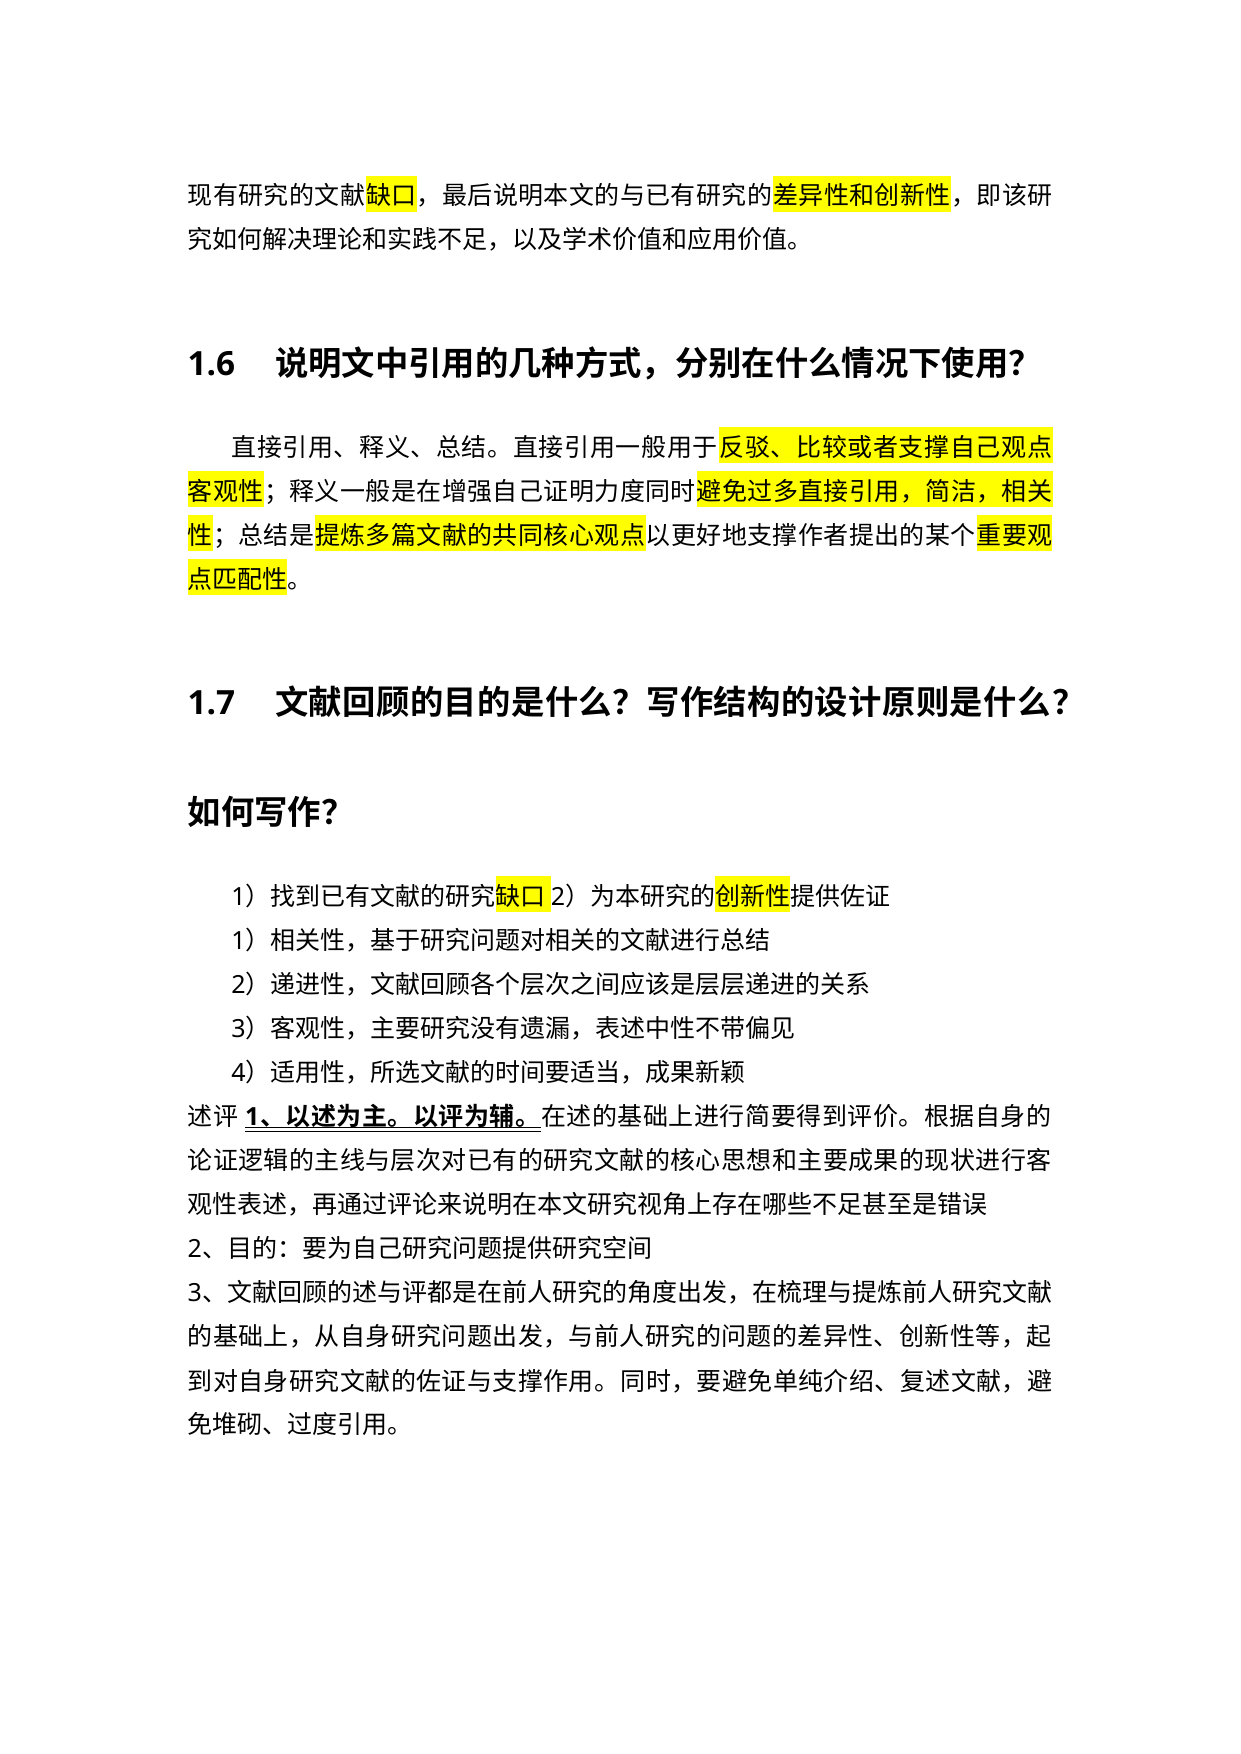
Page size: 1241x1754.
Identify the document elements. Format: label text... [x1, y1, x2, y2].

text 2）递进性，文献回顾各个层次之间应该是层层递进的关系 [187, 961, 1053, 1004]
text 直接引用、释义、总结。直接引用一般用于反驳、比较或者支撑自己观点客观性；释义一般是在增强自己证明力度同时避免过多直接引用，简洁，相关性；总结是提炼多篇文献的共同核心观点以更好地支撑作者提出的某个重要观点匹配性。 [187, 423, 1053, 599]
text 3）客观性，主要研究没有遗漏，表述中性不带偏见 [187, 1004, 1053, 1049]
subtitle 说明文中引用的几种方式，分别在什么情况下使用？ [187, 317, 1053, 405]
text 4）适用性，所选文献的时间要适当，成果新颖 [187, 1049, 1053, 1093]
text 2、目的：要为自己研究问题提供研究空间 [187, 1225, 1053, 1269]
subtitle 文献回顾的目的是什么？写作结构的设计原则是什么？如何写作？ [187, 656, 1053, 854]
text 1）找到已有文献的研究缺口2）为本研究的创新性提供佐证 [187, 872, 1053, 916]
text 述评 1、以述为主。以评为辅。在述的基础上进行简要得到评价。根据自身的论证逻辑的主线与层次对已有的研究文献的核心思想和主要成果的现状进行客观性表述，再通过评论来说明在本文研究视角上存在哪些不足甚至是错误 [187, 1093, 1053, 1225]
text 1）相关性，基于研究问题对相关的文献进行总结 [187, 916, 1053, 961]
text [187, 172, 1053, 260]
text 3、文献回顾的述与评都是在前人研究的角度出发，在梳理与提炼前人研究文献的基础上，从自身研究问题出发，与前人研究的问题的差异性、创新性等，起到对自身研究文献的佐证与支撑作用。同时，要避免单纯介绍、复述文献，避免堆砌、过度引用。 [187, 1269, 1053, 1445]
